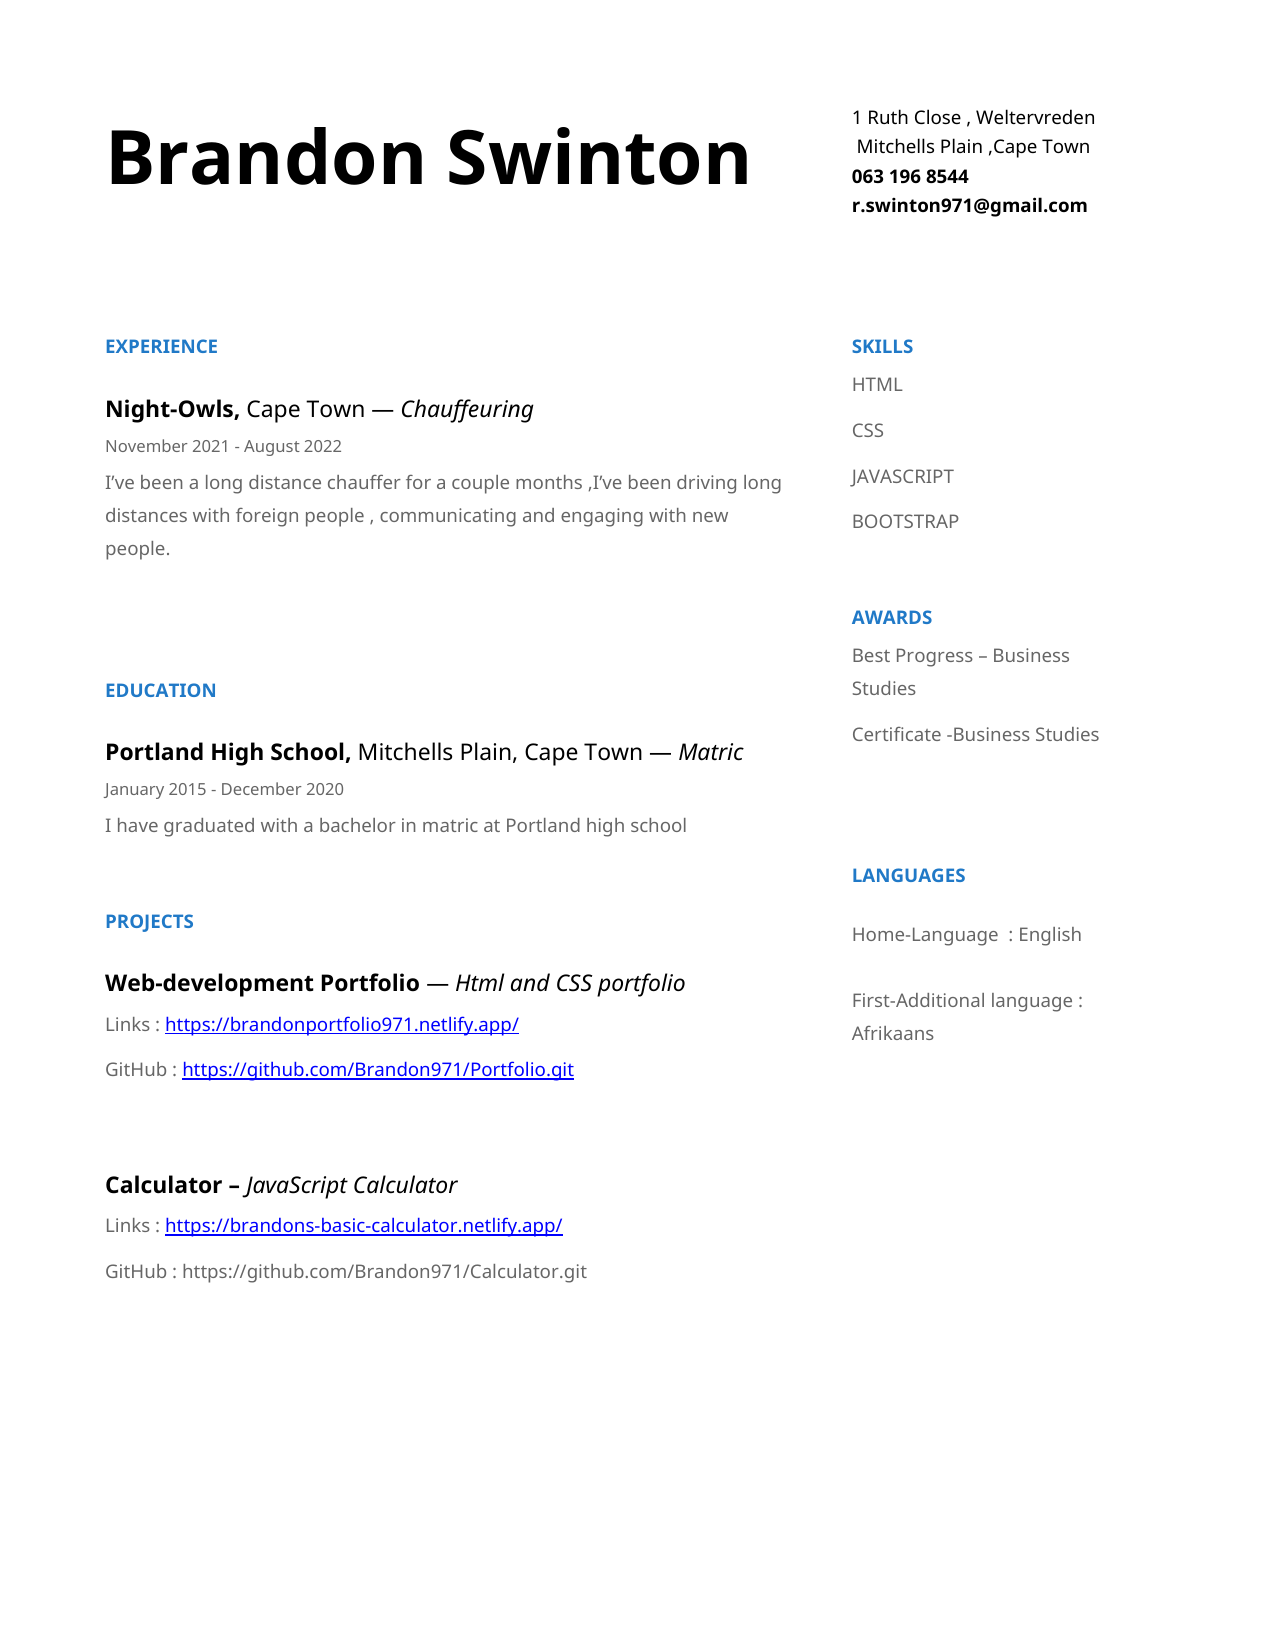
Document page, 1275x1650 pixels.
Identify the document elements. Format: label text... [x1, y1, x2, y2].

table_header 1 Ruth Close , Weltervreden Mitchells Plain ,Cape Town 063 196 8544 r.swinton971@gmail.com [837, 90, 1181, 256]
table_cell EXPERIENCE Night-Owls, Cape Town — Chauffeuring November 2021 - August 2022 I’ve been a long distance chauffer for a couple months ,I’ve been driving long distances with foreign people , communicating and engaging with new people. EDUCATION Portland High School, Mitchells Plain, Cape Town — Matric January 2015 - December 2020 I have graduated with a bachelor in matric at Portland high school PROJECTS Web-development Portfolio — Html and CSS portfolio Links : https://brandonportfolio971.netlify.app/ GitHub : https://github.com/Brandon971/Portfolio.git Calculator – JavaScript Calculator Links : https://brandons-basic-calculator.netlify.app/ GitHub : https://github.com/Brandon971/Calculator.git [90, 256, 837, 1481]
table_header Brandon Swinton [90, 90, 837, 256]
table_cell SKILLS HTML CSS JAVASCRIPT BOOTSTRAP AWARDS Best Progress – Business Studies Certificate -Business Studies LANGUAGES Home-Language : English First-Additional language : Afrikaans [837, 256, 1181, 1481]
